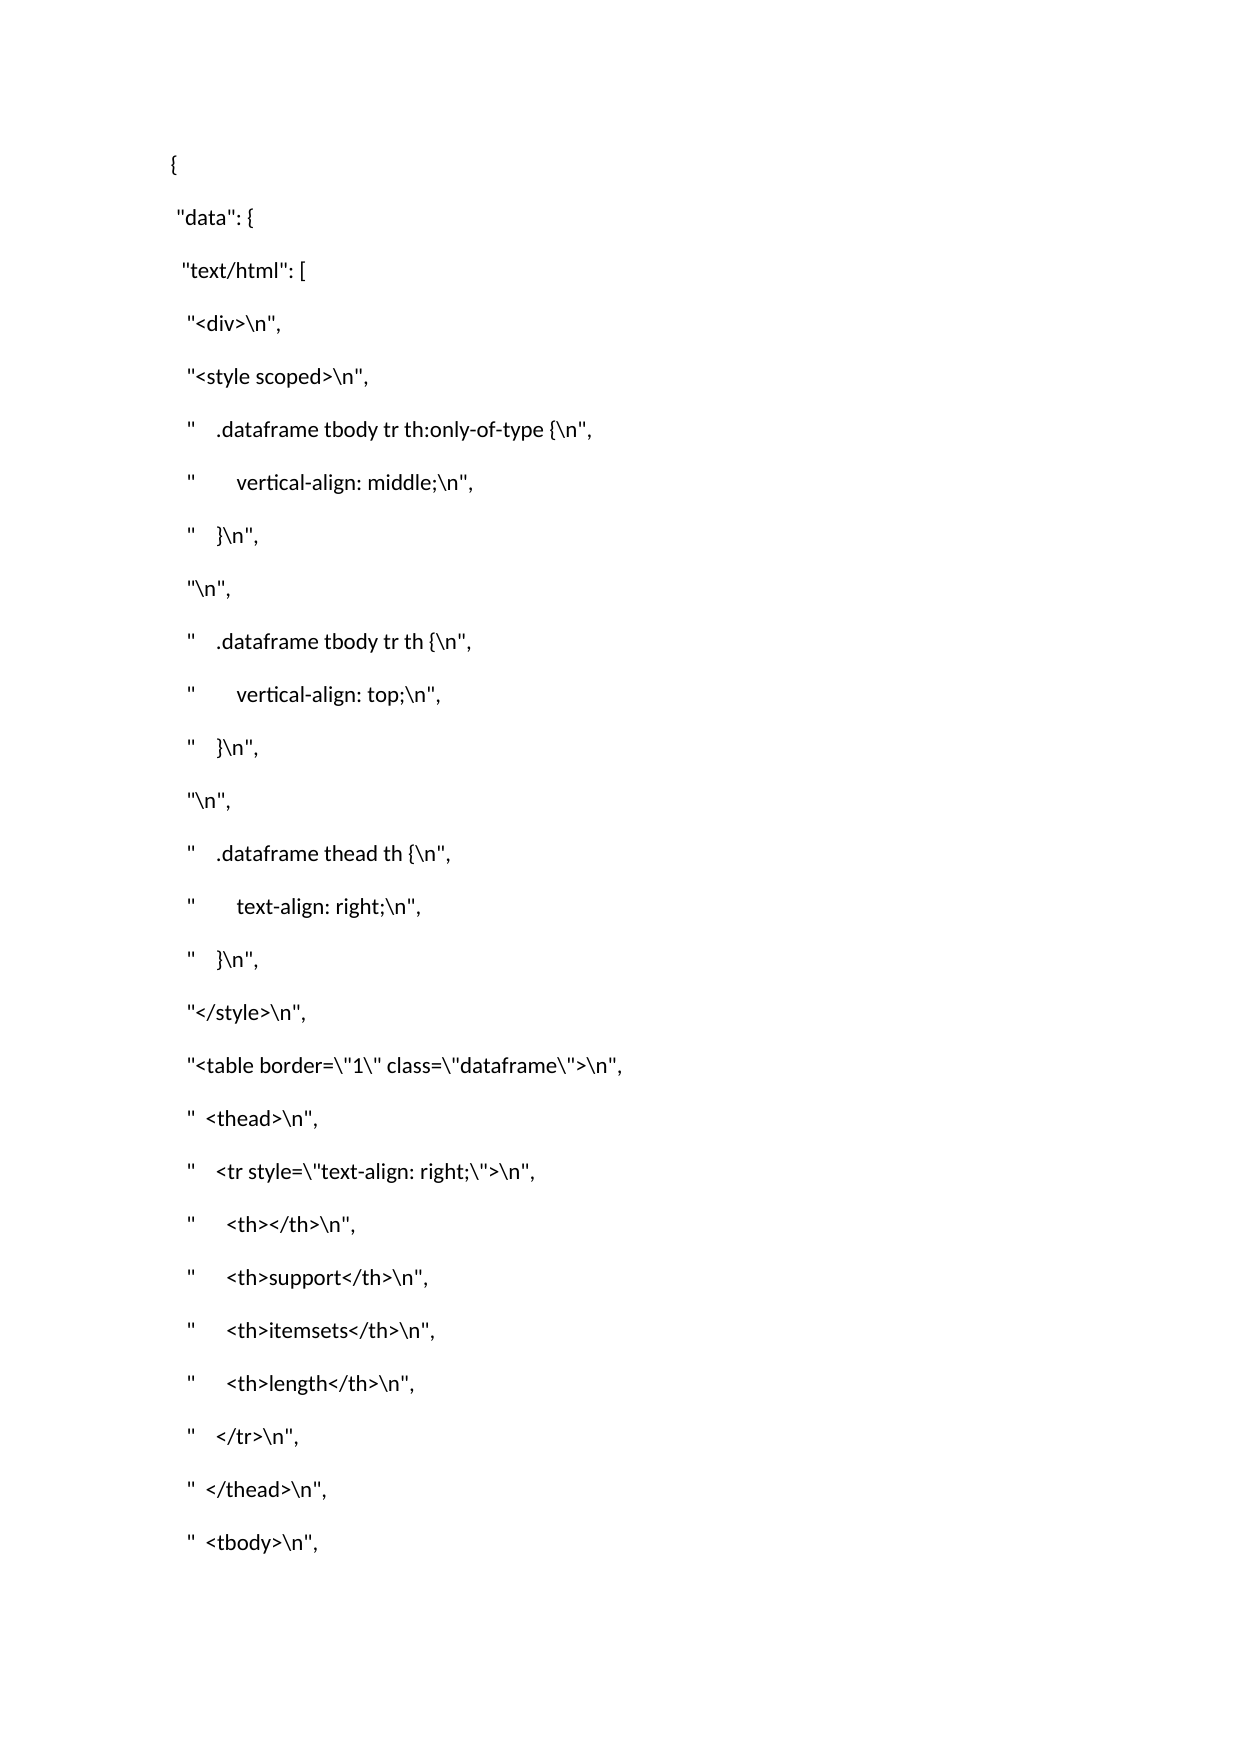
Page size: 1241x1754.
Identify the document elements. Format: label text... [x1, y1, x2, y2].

text "<table border=\"1\" class=\"dataframe\">\n", [150, 1051, 1090, 1079]
text " <thead>\n", [150, 1104, 1090, 1132]
text " }\n", [150, 945, 1090, 973]
text " }\n", [150, 733, 1090, 761]
text " }\n", [150, 521, 1090, 549]
text " <th>length</th>\n", [150, 1369, 1090, 1397]
text " .dataframe tbody tr th {\n", [150, 627, 1090, 655]
text "\n", [150, 786, 1090, 814]
text " <th>itemsets</th>\n", [150, 1316, 1090, 1344]
text " .dataframe tbody tr th:only-of-type {\n", [150, 415, 1090, 443]
text " </tr>\n", [150, 1422, 1090, 1451]
text " vertical-align: top;\n", [150, 680, 1090, 708]
text "\n", [150, 574, 1090, 602]
text " </thead>\n", [150, 1476, 1090, 1503]
text "<div>\n", [150, 309, 1090, 337]
text " <tbody>\n", [150, 1528, 1090, 1557]
text "</style>\n", [150, 998, 1090, 1026]
text "text/html": [ [150, 256, 1090, 284]
text " .dataframe thead th {\n", [150, 839, 1090, 867]
text " text-align: right;\n", [150, 892, 1090, 920]
text "data": { [150, 203, 1090, 231]
text " <tr style=\"text-align: right;\">\n", [150, 1157, 1090, 1185]
text " <th></th>\n", [150, 1210, 1090, 1238]
text "<style scoped>\n", [150, 362, 1090, 390]
text " <th>support</th>\n", [150, 1263, 1090, 1291]
text " vertical-align: middle;\n", [150, 468, 1090, 496]
text { [150, 150, 1090, 178]
